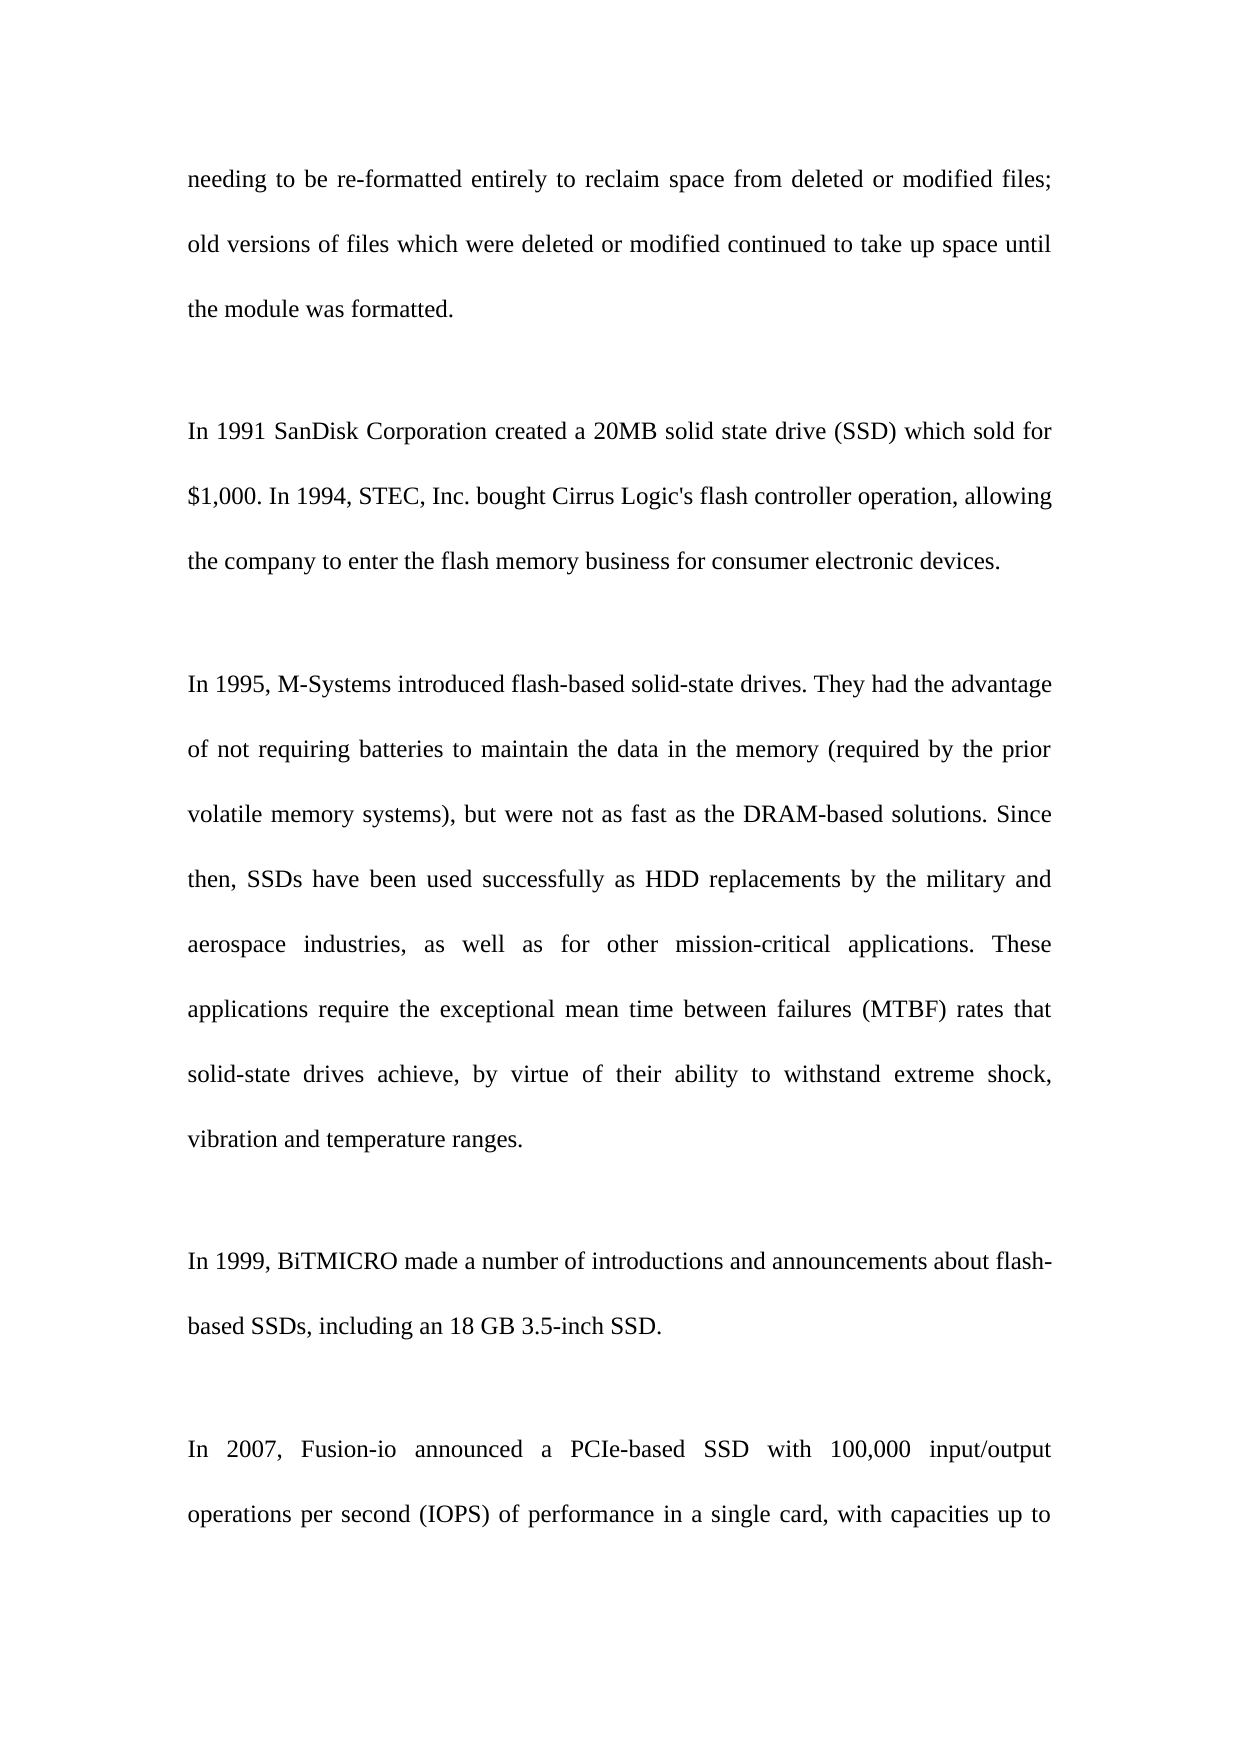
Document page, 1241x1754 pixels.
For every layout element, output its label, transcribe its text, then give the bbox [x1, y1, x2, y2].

text In 1991 SanDisk Corporation created a 20MB solid state drive (SSD) which sold for $1,000. In 1994, STEC, Inc. bought Cirrus Logic's flash controller operation, allowing the company to enter the flash memory business for consumer electronic devices. [187, 414, 1053, 577]
text In 1999, BiTMICRO made a number of introductions and announcements about flash-based SSDs, including an 18 GB 3.5-inch SSD. [187, 1244, 1053, 1342]
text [187, 1432, 1053, 1529]
text In 1995, M-Systems introduced flash-based solid-state drives. They had the advantage of not requiring batteries to maintain the data in the memory (required by the prior volatile memory systems), but were not as fast as the DRAM-based solutions. Since then, SSDs have been used successfully as HDD replacements by the military and aerospace industries, as well as for other mission-critical applications. These applications require the exceptional mean time between failures (MTBF) rates that solid-state drives achieve, by virtue of their ability to withstand extreme shock, vibration and temperature ranges. [187, 667, 1053, 1154]
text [187, 162, 1053, 324]
